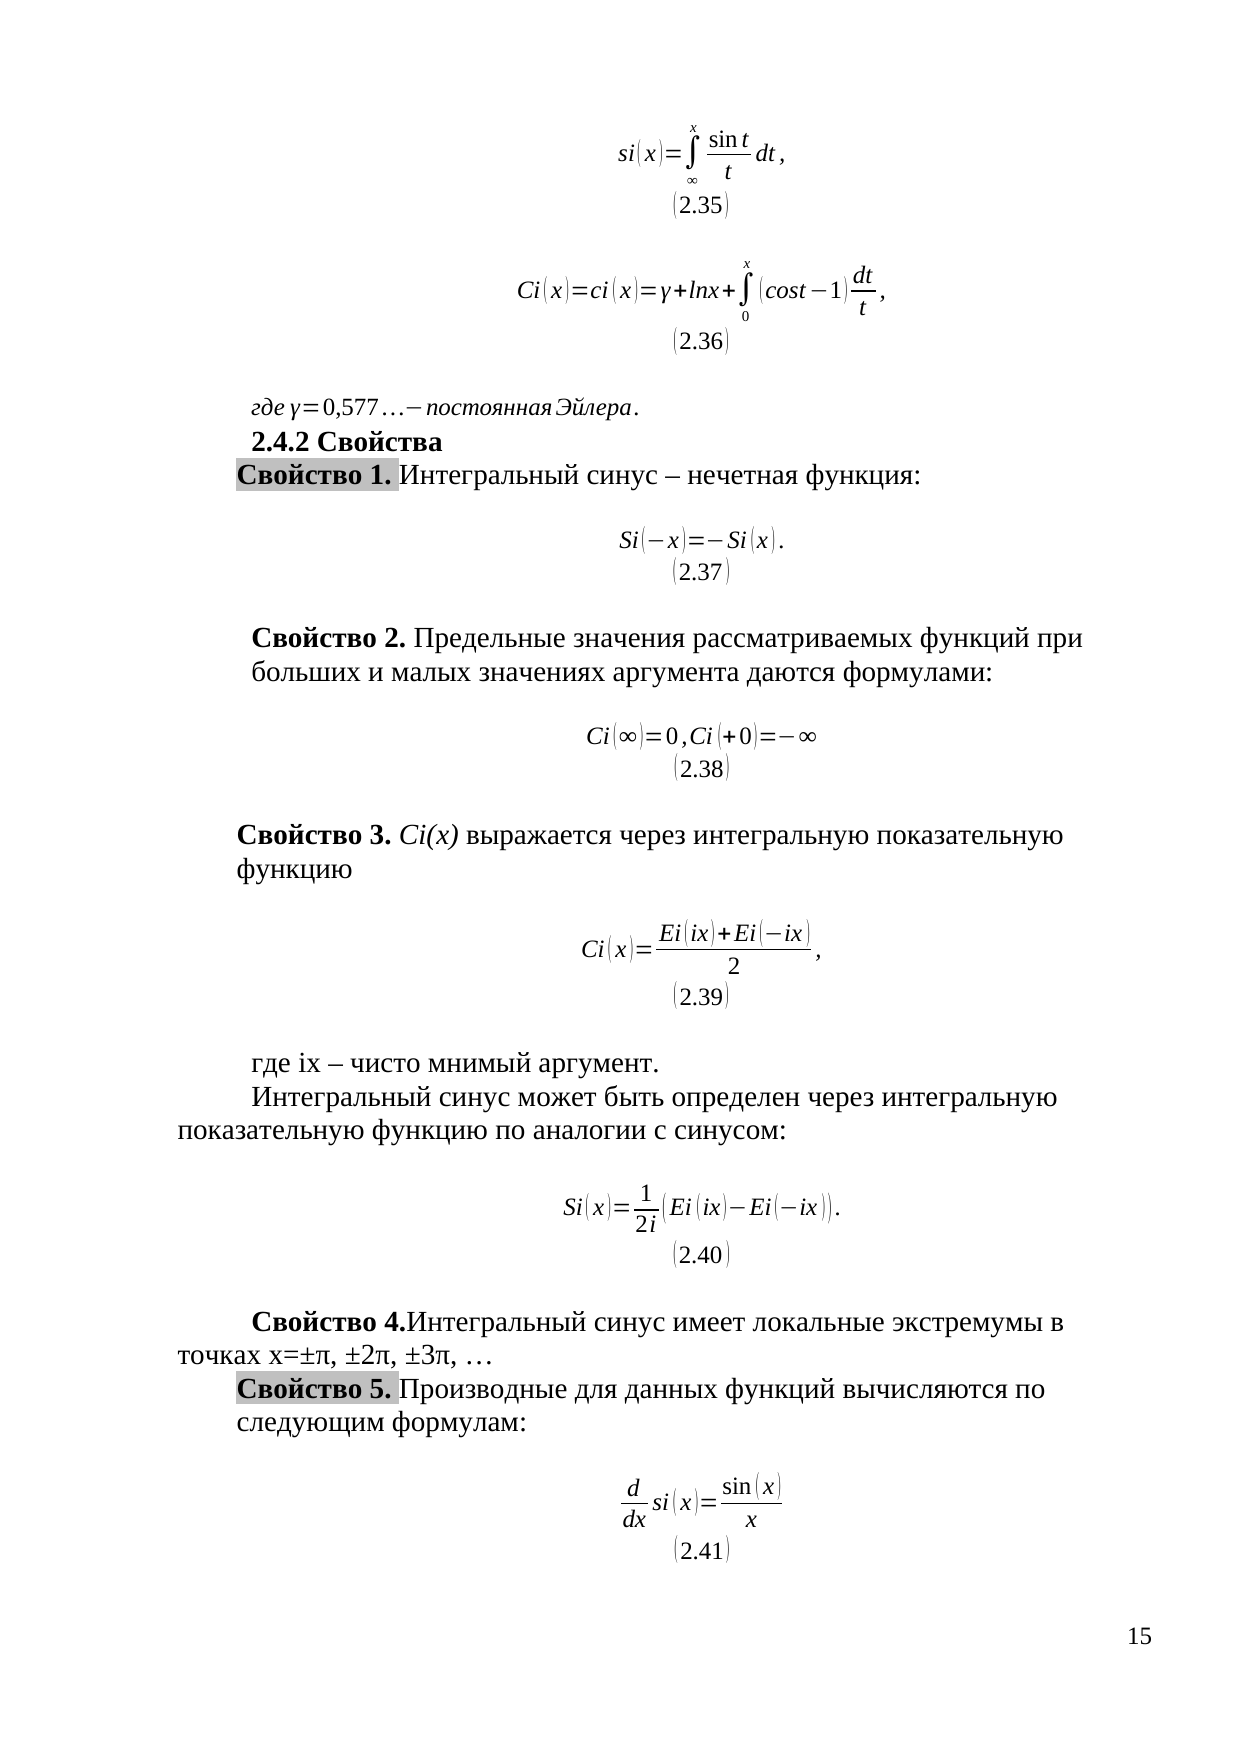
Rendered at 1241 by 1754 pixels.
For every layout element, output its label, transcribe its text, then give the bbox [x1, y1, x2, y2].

text Свойство 1. Интегральный синус – нечетная функция: [236, 457, 1152, 491]
list Свойство 4.Интегральный синус имеет локальные экстремумы в точках x=±π, ±2π, ±3π, … [177, 1304, 1152, 1371]
text Свойство 5. Производные для данных функций вычисляются по следующим формулам: [236, 1371, 1152, 1438]
list где ix – чисто мнимый аргумент. [177, 1045, 1152, 1079]
text Свойство 3. Ci(x) выражается через интегральную показательную функцию [236, 817, 1152, 884]
list Свойство 2. Предельные значения рассматриваемых функций при больших и малых значениях аргумента даются формулами: [251, 621, 1152, 688]
list Интегральный синус может быть определен через интегральную показательную функцию по аналогии с синусом: [177, 1079, 1152, 1146]
text 2.4.2 Свойства [177, 424, 1152, 457]
